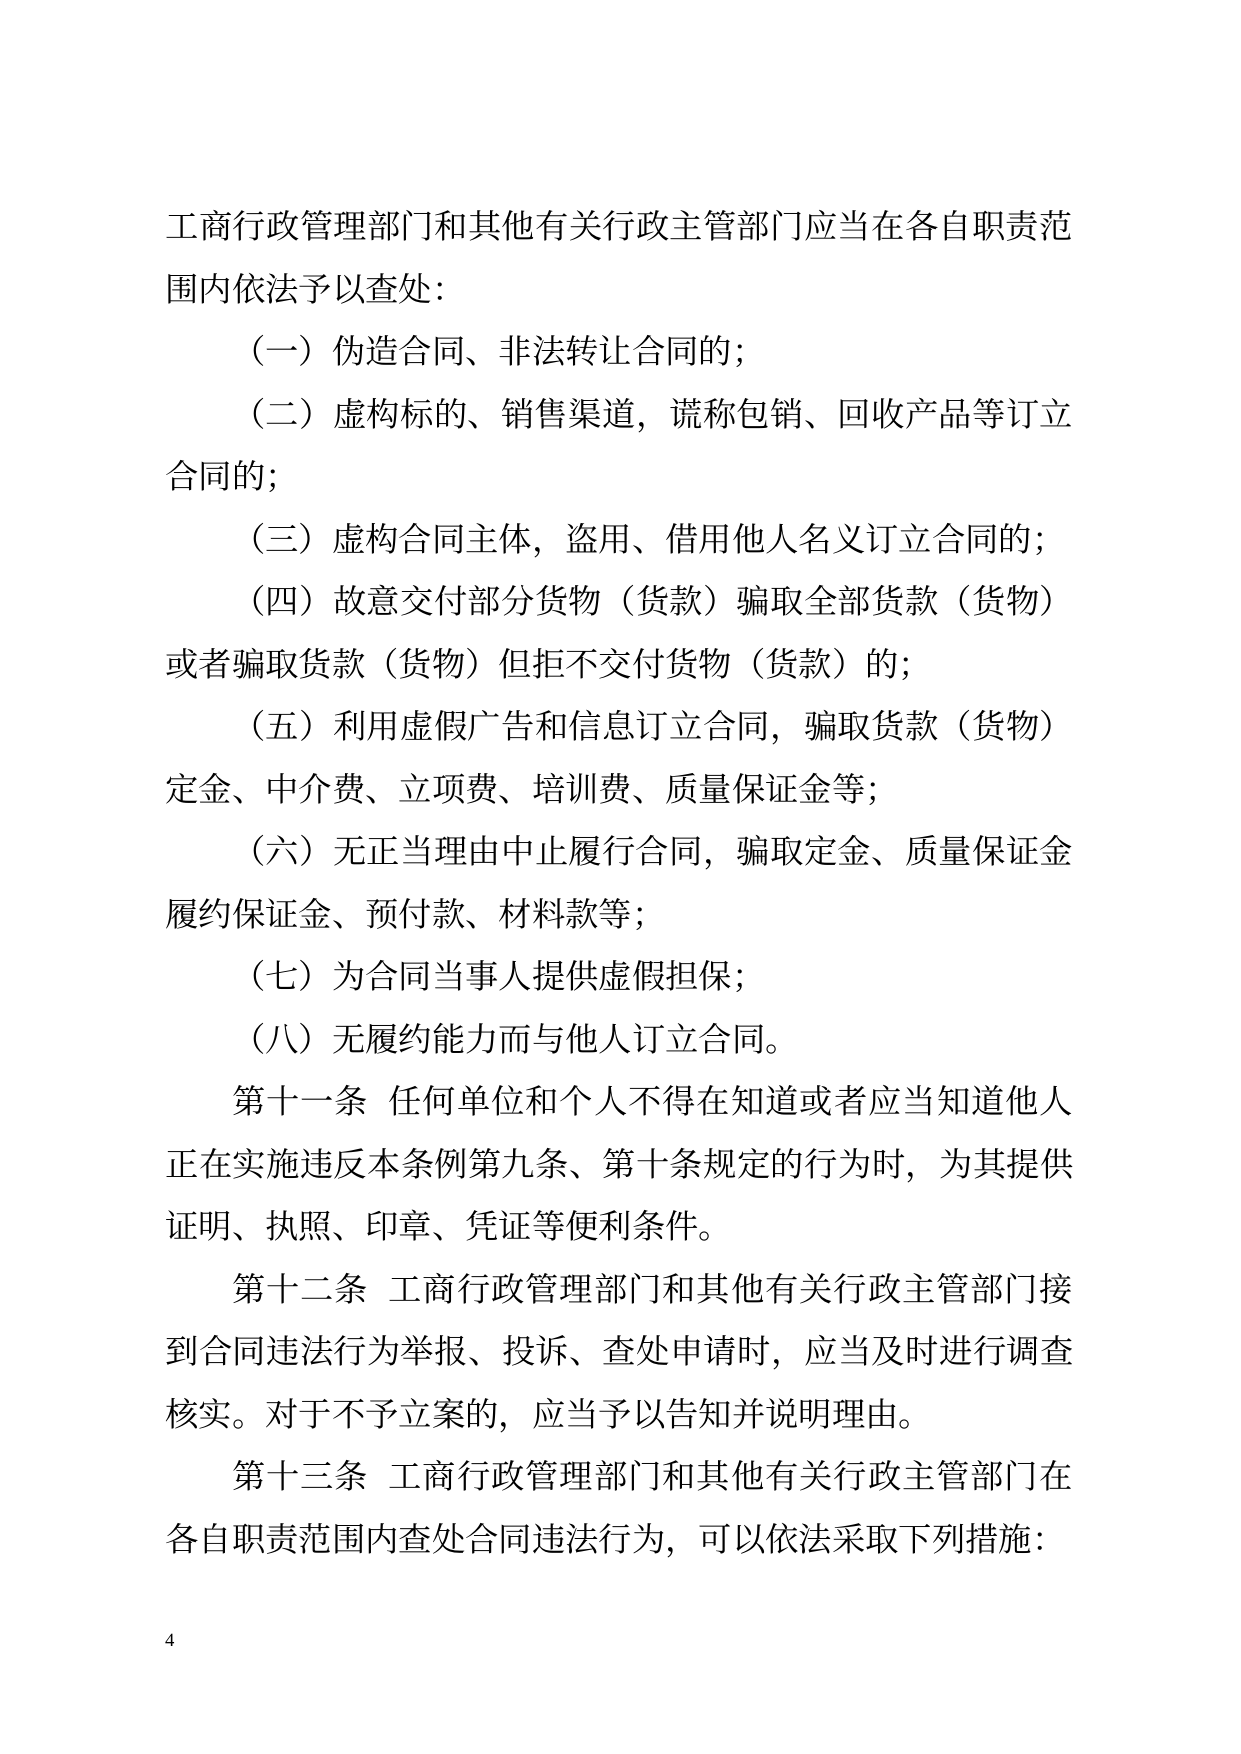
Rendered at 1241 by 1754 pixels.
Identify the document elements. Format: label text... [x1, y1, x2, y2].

text 第十三条 工商行政管理部门和其他有关行政主管部门在各自职责范围内查处合同违法行为，可以依法采取下列措施： [165, 1439, 1075, 1564]
text 第十一条 任何单位和个人不得在知道或者应当知道他人正在实施违反本条例第九条、第十条规定的行为时，为其提供证明、执照、印章、凭证等便利条件。 [165, 1064, 1075, 1251]
text （六）无正当理由中止履行合同，骗取定金、质量保证金、履约保证金、预付款、材料款等； [165, 814, 1075, 939]
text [165, 189, 1075, 314]
text （二）虚构标的、销售渠道，谎称包销、回收产品等订立合同的； [165, 376, 1075, 501]
text 第十二条 工商行政管理部门和其他有关行政主管部门接到合同违法行为举报、投诉、查处申请时，应当及时进行调查核实。对于不予立案的，应当予以告知并说明理由。 [165, 1251, 1075, 1439]
text （一）伪造合同、非法转让合同的； [165, 314, 1075, 376]
text （五）利用虚假广告和信息订立合同，骗取货款（货物）、定金、中介费、立项费、培训费、质量保证金等； [165, 689, 1075, 814]
text （七）为合同当事人提供虚假担保； [165, 939, 1075, 1001]
text （三）虚构合同主体，盗用、借用他人名义订立合同的； [165, 501, 1075, 564]
text （八）无履约能力而与他人订立合同。 [165, 1001, 1075, 1064]
text （四）故意交付部分货物（货款）骗取全部货款（货物），或者骗取货款（货物）但拒不交付货物（货款）的； [165, 564, 1075, 689]
